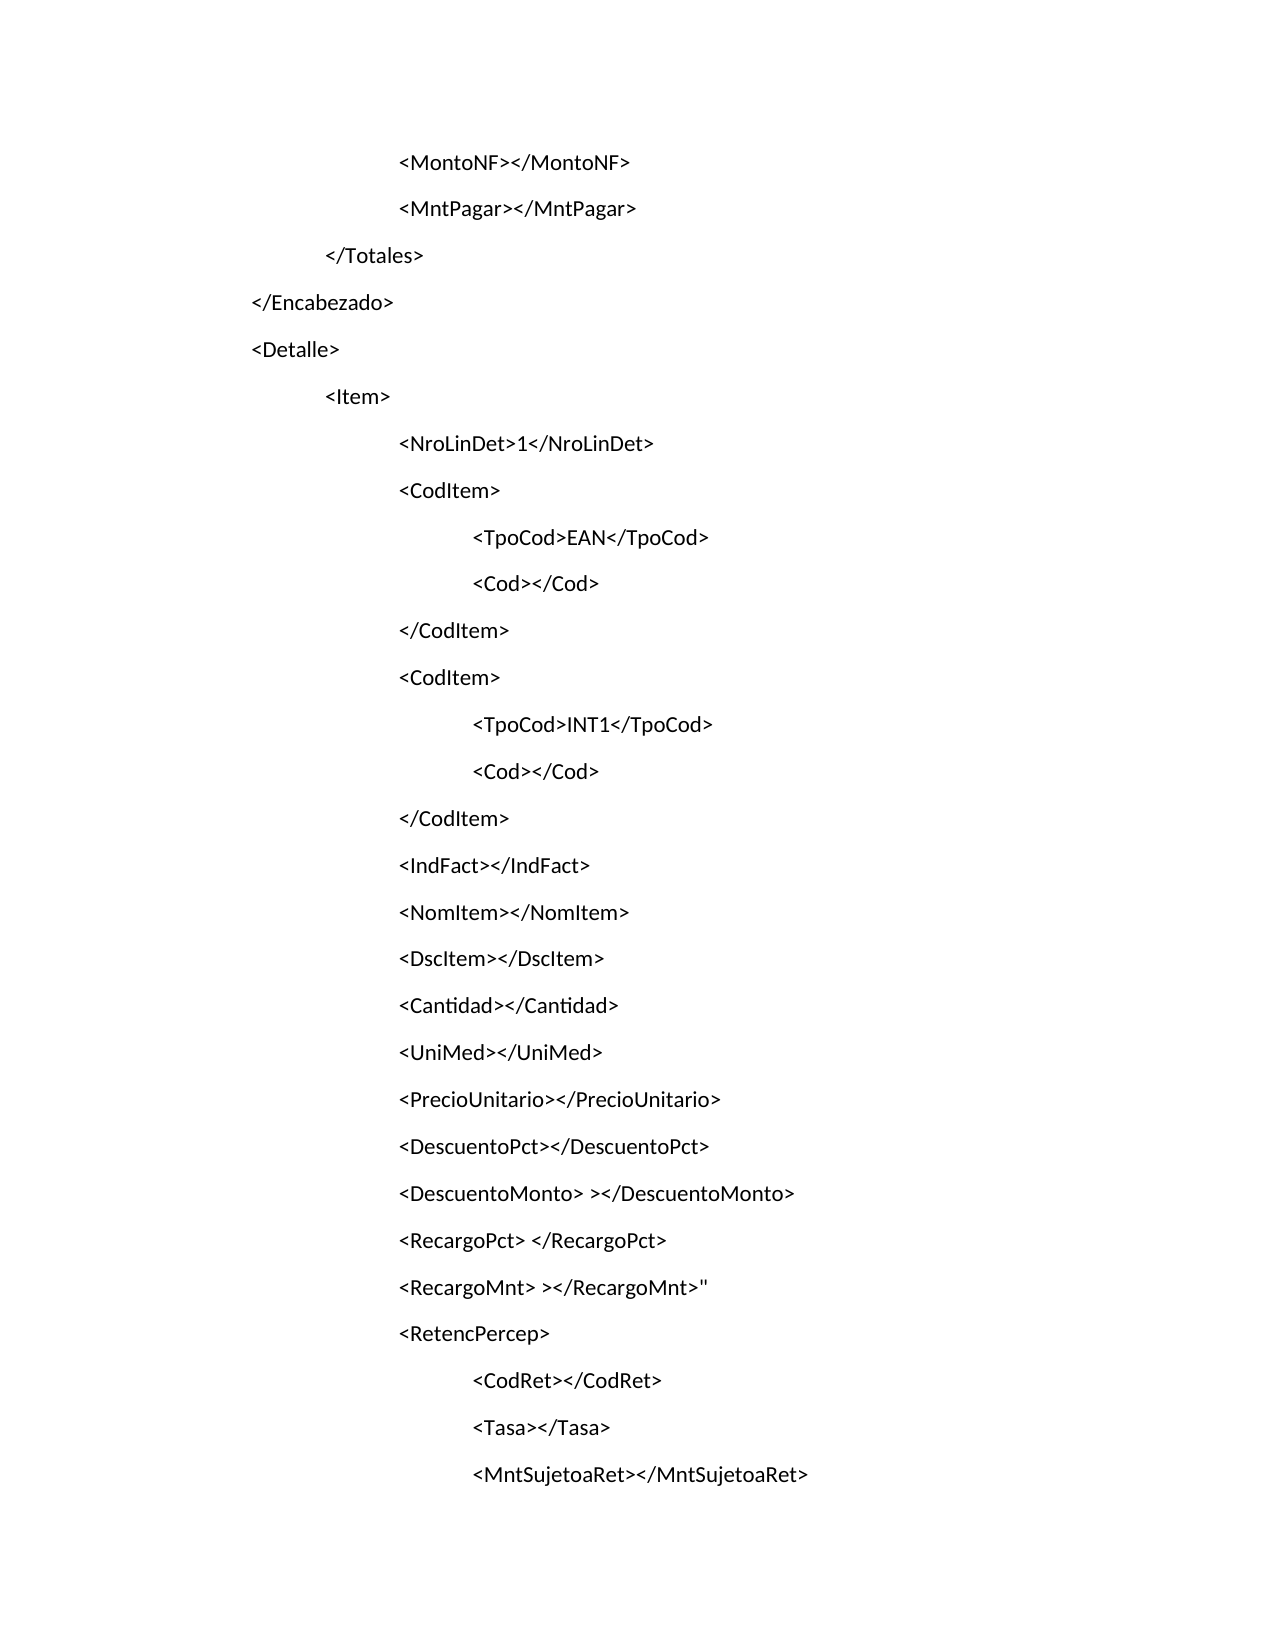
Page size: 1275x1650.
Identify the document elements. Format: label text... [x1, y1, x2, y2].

text <Cantidad></Cantidad> [325, 991, 1098, 1019]
text <Tasa></Tasa> [398, 1413, 1098, 1441]
text <DescuentoMonto> ></DescuentoMonto> [325, 1179, 1098, 1207]
text <MontoNF></MontoNF> [325, 148, 1098, 176]
text <NomItem></NomItem> [325, 898, 1098, 926]
text <NroLinDet>1</NroLinDet> [325, 429, 1098, 457]
text <Item> [251, 382, 1098, 410]
text <RetencPercep> [325, 1319, 1098, 1347]
text </Encabezado> [177, 288, 1098, 316]
text <TpoCod>INT1</TpoCod> [398, 710, 1098, 738]
text <DscItem></DscItem> [325, 944, 1098, 972]
text </CodItem> [325, 804, 1098, 832]
text <UniMed></UniMed> [325, 1038, 1098, 1066]
text <TpoCod>EAN</TpoCod> [398, 523, 1098, 551]
text <RecargoPct> </RecargoPct> [325, 1226, 1098, 1254]
text <Cod></Cod> [398, 757, 1098, 785]
text </Totales> [251, 241, 1098, 269]
text <PrecioUnitario></PrecioUnitario> [325, 1085, 1098, 1113]
text <IndFact></IndFact> [325, 851, 1098, 879]
text <CodRet></CodRet> [398, 1366, 1098, 1394]
text <Detalle> [177, 335, 1098, 363]
text <MntPagar></MntPagar> [325, 194, 1098, 222]
text <DescuentoPct></DescuentoPct> [325, 1132, 1098, 1160]
text <RecargoMnt> ></RecargoMnt>" [325, 1273, 1098, 1301]
text </CodItem> [325, 616, 1098, 644]
text <Cod></Cod> [398, 569, 1098, 597]
text <CodItem> [325, 663, 1098, 691]
text <CodItem> [325, 476, 1098, 504]
text <MntSujetoaRet></MntSujetoaRet> [398, 1460, 1098, 1488]
